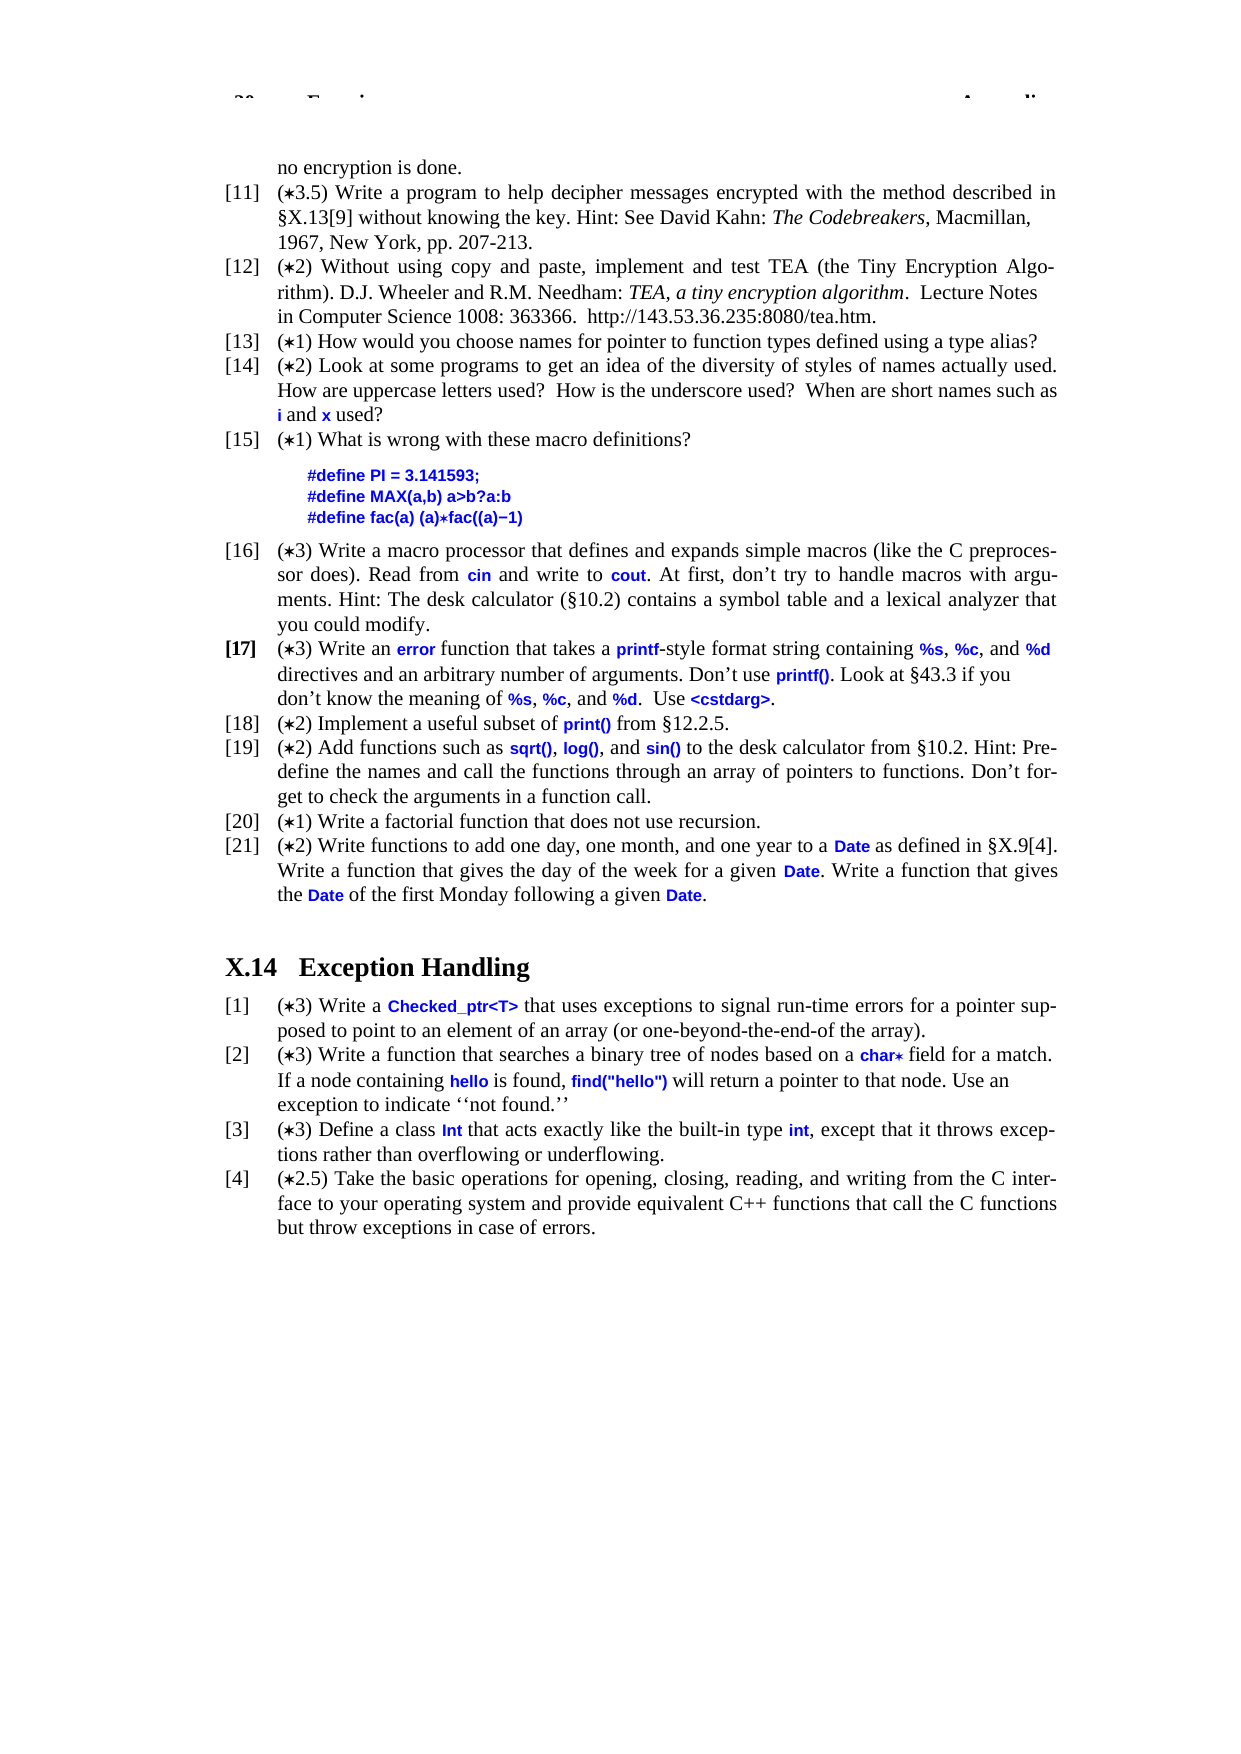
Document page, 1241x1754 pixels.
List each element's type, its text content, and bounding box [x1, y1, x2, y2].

list (2) Write functions to add one day, one month, and one year to a Date as defined in §X.9[4]. Write a function that gives the day of the week for a given Date. Write a function that gives the Date of the first Monday following a given Date. [225, 833, 1058, 906]
text #define MAX(a,b) a>b?a:b [307, 487, 1069, 506]
text If a node containing hello is found, find("hello") will return a pointer to that node. Use an exception to indicate ‘‘not found.’’ [277, 1068, 1069, 1116]
text #define PI = 3.141593; [307, 465, 1069, 484]
text directives and an arbitrary number of arguments. Don’t use printf(). Look at §43.3 if you don’t know the meaning of %s, %c, and %d. Use <cstdarg>. [277, 661, 1052, 710]
list (1) Write a factorial function that does not use recursion. [225, 809, 1069, 833]
list (3) Define a class Int that acts exactly like the built-in type int, except that it throws excep- [225, 1117, 1069, 1141]
text no encryption is done. [277, 155, 1069, 179]
list (2) Look at some programs to get an idea of the diversity of styles of names actually used. How are uppercase letters used? How is the underscore used? When are short names such as i and x used? [225, 353, 1058, 426]
list (2) Without using copy and paste, implement and test TEA (the Tiny Encryption Algo- [225, 255, 1069, 279]
list (3) Write a function that searches a binary tree of nodes based on a char field for a match. [225, 1042, 1069, 1067]
list (1) How would you choose names for pointer to function types defined using a type alias? [225, 329, 1069, 353]
text tions rather than overflowing or underflowing. [277, 1142, 1069, 1166]
text §X.13[9] without knowing the key. Hint: See David Kahn: The Codebreakers, Macmillan, 1967, New York, pp. 207-213. [277, 205, 1069, 254]
list (3.5) Write a program to help decipher messages encrypted with the method described in [225, 179, 1069, 204]
list (3) Write an error function that takes a printf-style format string containing %s, %c, and %d [225, 636, 1069, 661]
list (2) Add functions such as sqrt(), log(), and sin() to the desk calculator from §10.2. Hint: Pre- define the names and call the functions through an array of pointers to functions. Don’t for- get to check the arguments in a function call. [225, 735, 1058, 808]
subtitle Exception Handling [225, 951, 1069, 982]
list (2.5) Take the basic operations for opening, closing, reading, and writing from the C inter- face to your operating system and provide equivalent C++ functions that call the C functions but throw exceptions in case of errors. [225, 1166, 1058, 1239]
list (1) What is wrong with these macro definitions? [225, 427, 1069, 451]
list (2) Implement a useful subset of print() from §12.2.5. [225, 711, 1069, 735]
text rithm). D.J. Wheeler and R.M. Needham: TEA, a tiny encryption algorithm. Lecture Notes in Computer Science 1008: 363366. http://143.53.36.235:8080/tea.htm. [277, 280, 1052, 328]
list (3) Write a macro processor that defines and expands simple macros (like the C preproces- sor does). Read from cin and write to cout. At first, don’t try to handle macros with argu- ments. Hint: The desk calculator (§10.2) contains a symbol table and a lexical analyzer that you could modify. [225, 538, 1058, 636]
list (3) Write a Checked_ptr<T> that uses exceptions to signal run-time errors for a pointer sup- posed to point to an element of an array (or one-beyond-the-end-of the array). [225, 993, 1058, 1042]
text #define fac(a) (a)fac((a)−1) [307, 508, 1069, 527]
